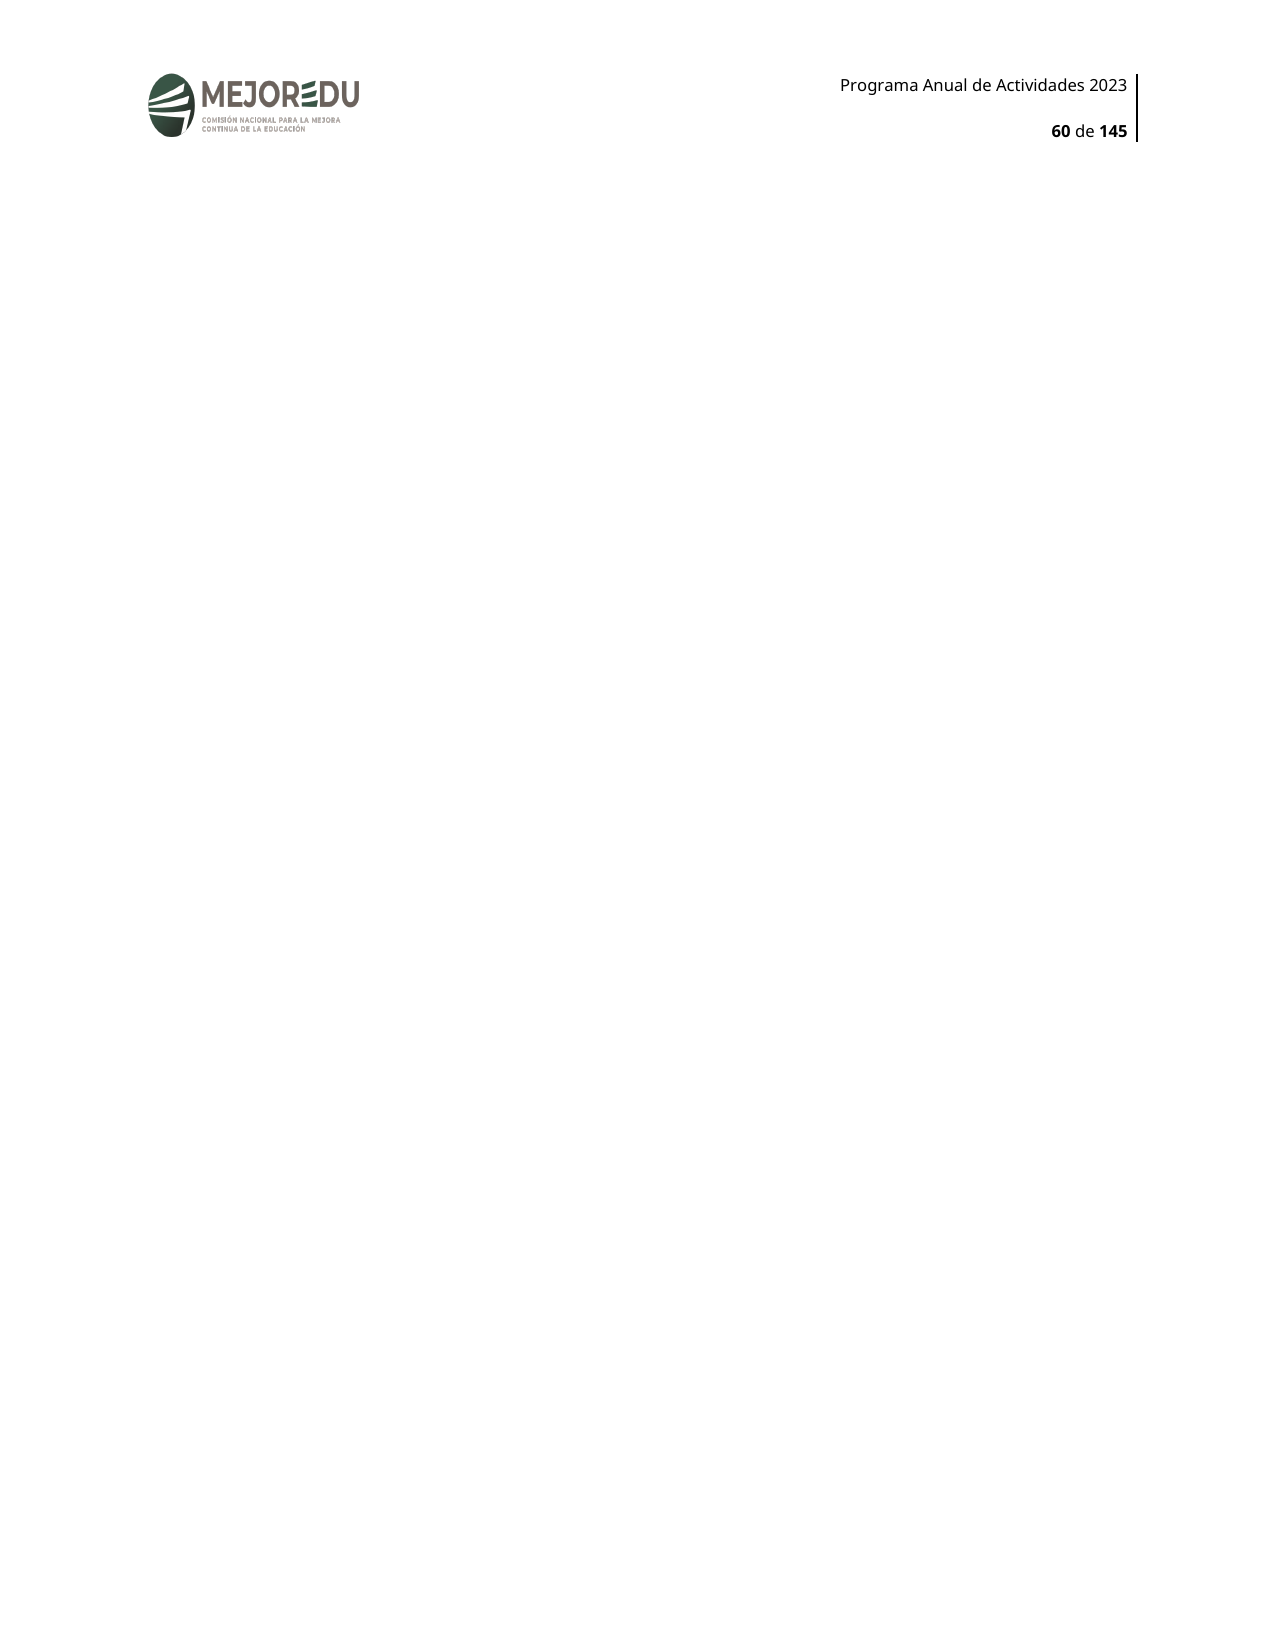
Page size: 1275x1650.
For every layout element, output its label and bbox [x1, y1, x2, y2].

picture [148, 73, 363, 137]
